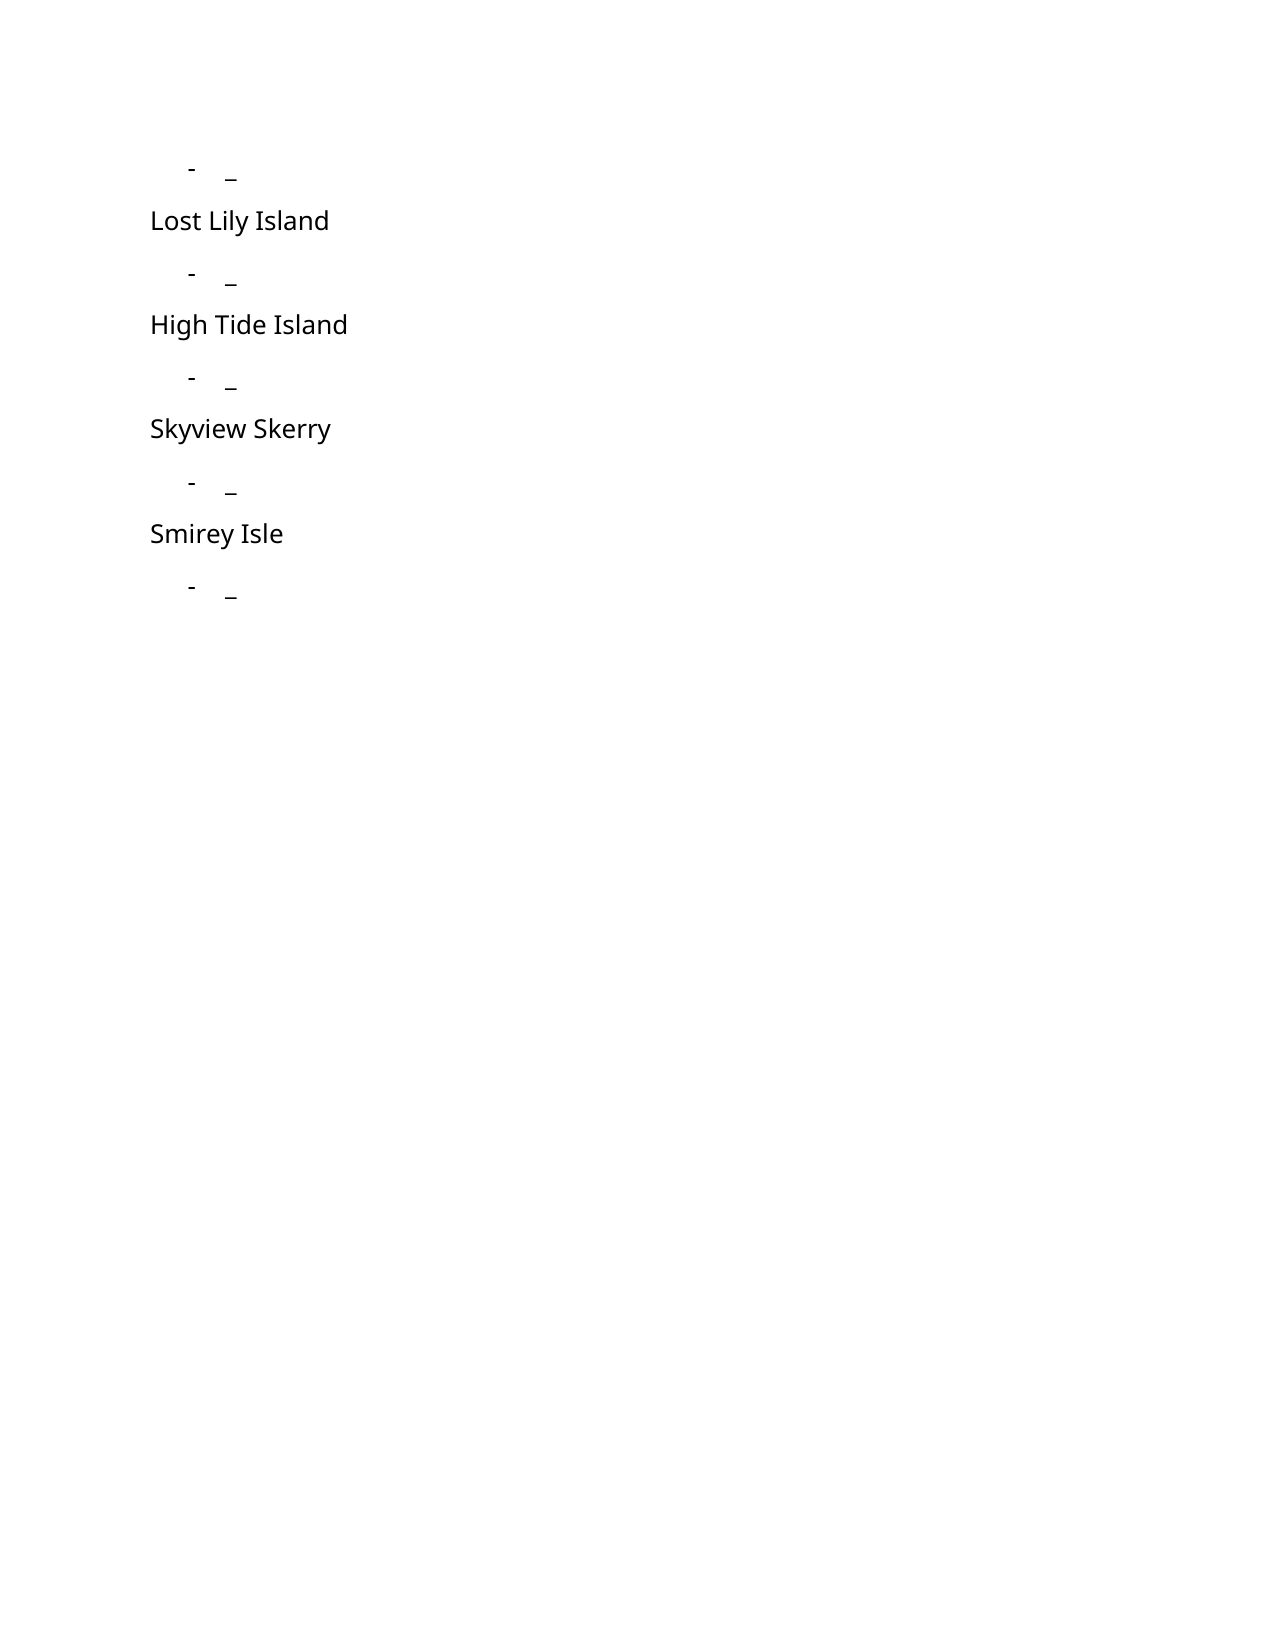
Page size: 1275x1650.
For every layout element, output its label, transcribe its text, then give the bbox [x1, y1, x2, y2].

list _ [187, 150, 1125, 186]
text High Tide Island [150, 307, 1125, 342]
text Smirey Isle [150, 515, 1125, 551]
text Lost Lily Island [150, 202, 1125, 238]
list _ [187, 359, 1125, 394]
list _ [187, 254, 1125, 290]
list _ [187, 567, 1125, 603]
text Skyview Skerry [150, 411, 1125, 446]
list _ [187, 463, 1125, 499]
